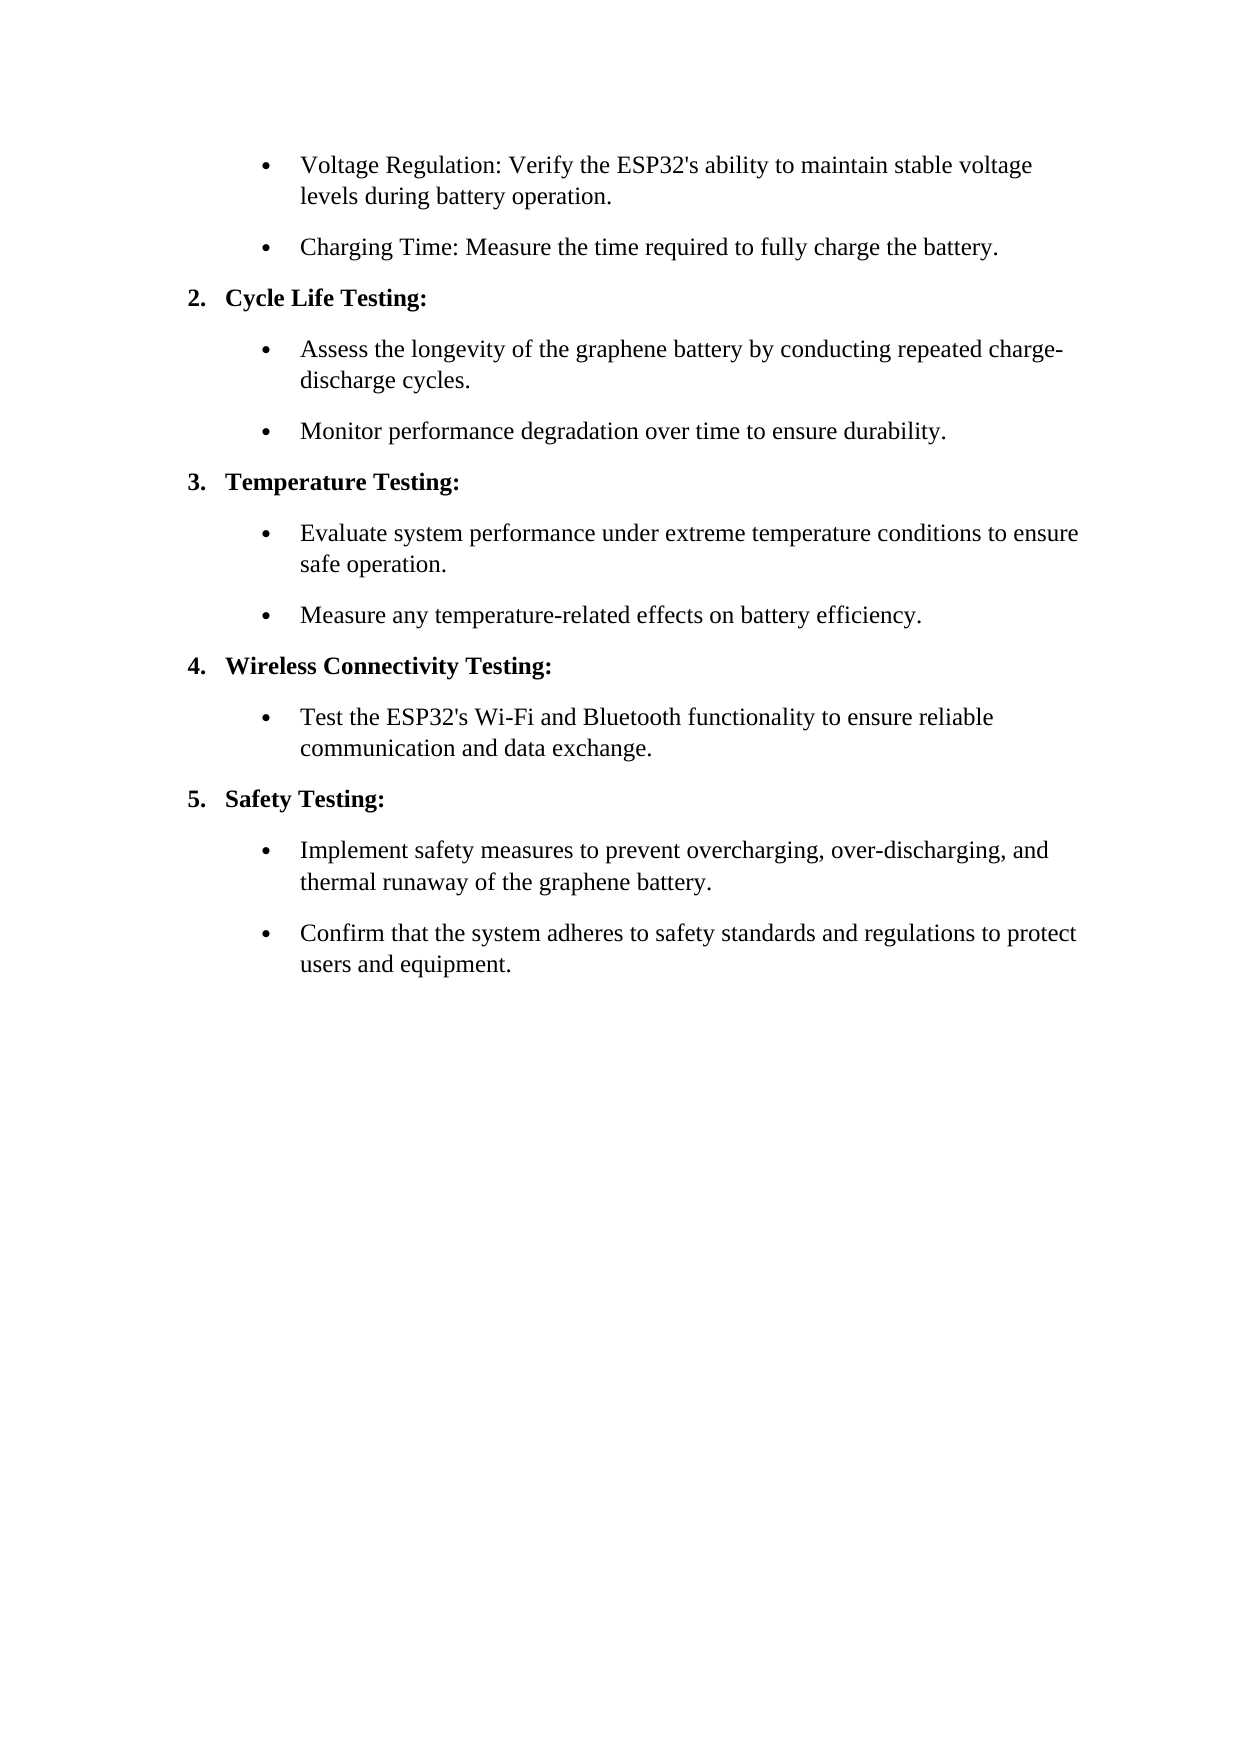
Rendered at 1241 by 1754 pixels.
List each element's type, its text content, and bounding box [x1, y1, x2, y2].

list Temperature Testing: [187, 467, 1093, 496]
list Test the ESP32's Wi-Fi and Bluetooth functionality to ensure reliable communication and data exchange. [262, 702, 1093, 762]
list Implement safety measures to prevent overcharging, over-discharging, and thermal runaway of the graphene battery. [262, 836, 1093, 895]
list Assess the longevity of the graphene battery by conducting repeated charge-discharge cycles. [262, 334, 1093, 394]
list Confirm that the system adheres to safety standards and regulations to protect users and equipment. [262, 918, 1093, 977]
list Measure any temperature-related effects on battery efficiency. [262, 600, 1093, 629]
list Voltage Regulation: Verify the ESP32's ability to maintain stable voltage levels during battery operation. [262, 150, 1093, 210]
list Monitor performance degradation over time to ensure durability. [262, 416, 1093, 445]
list Evaluate system performance under extreme temperature conditions to ensure safe operation. [262, 518, 1093, 578]
list Safety Testing: [187, 784, 1093, 813]
list Wireless Connectivity Testing: [187, 651, 1093, 680]
list Charging Time: Measure the time required to fully charge the battery. [262, 232, 1093, 261]
list Cycle Life Testing: [187, 283, 1093, 312]
